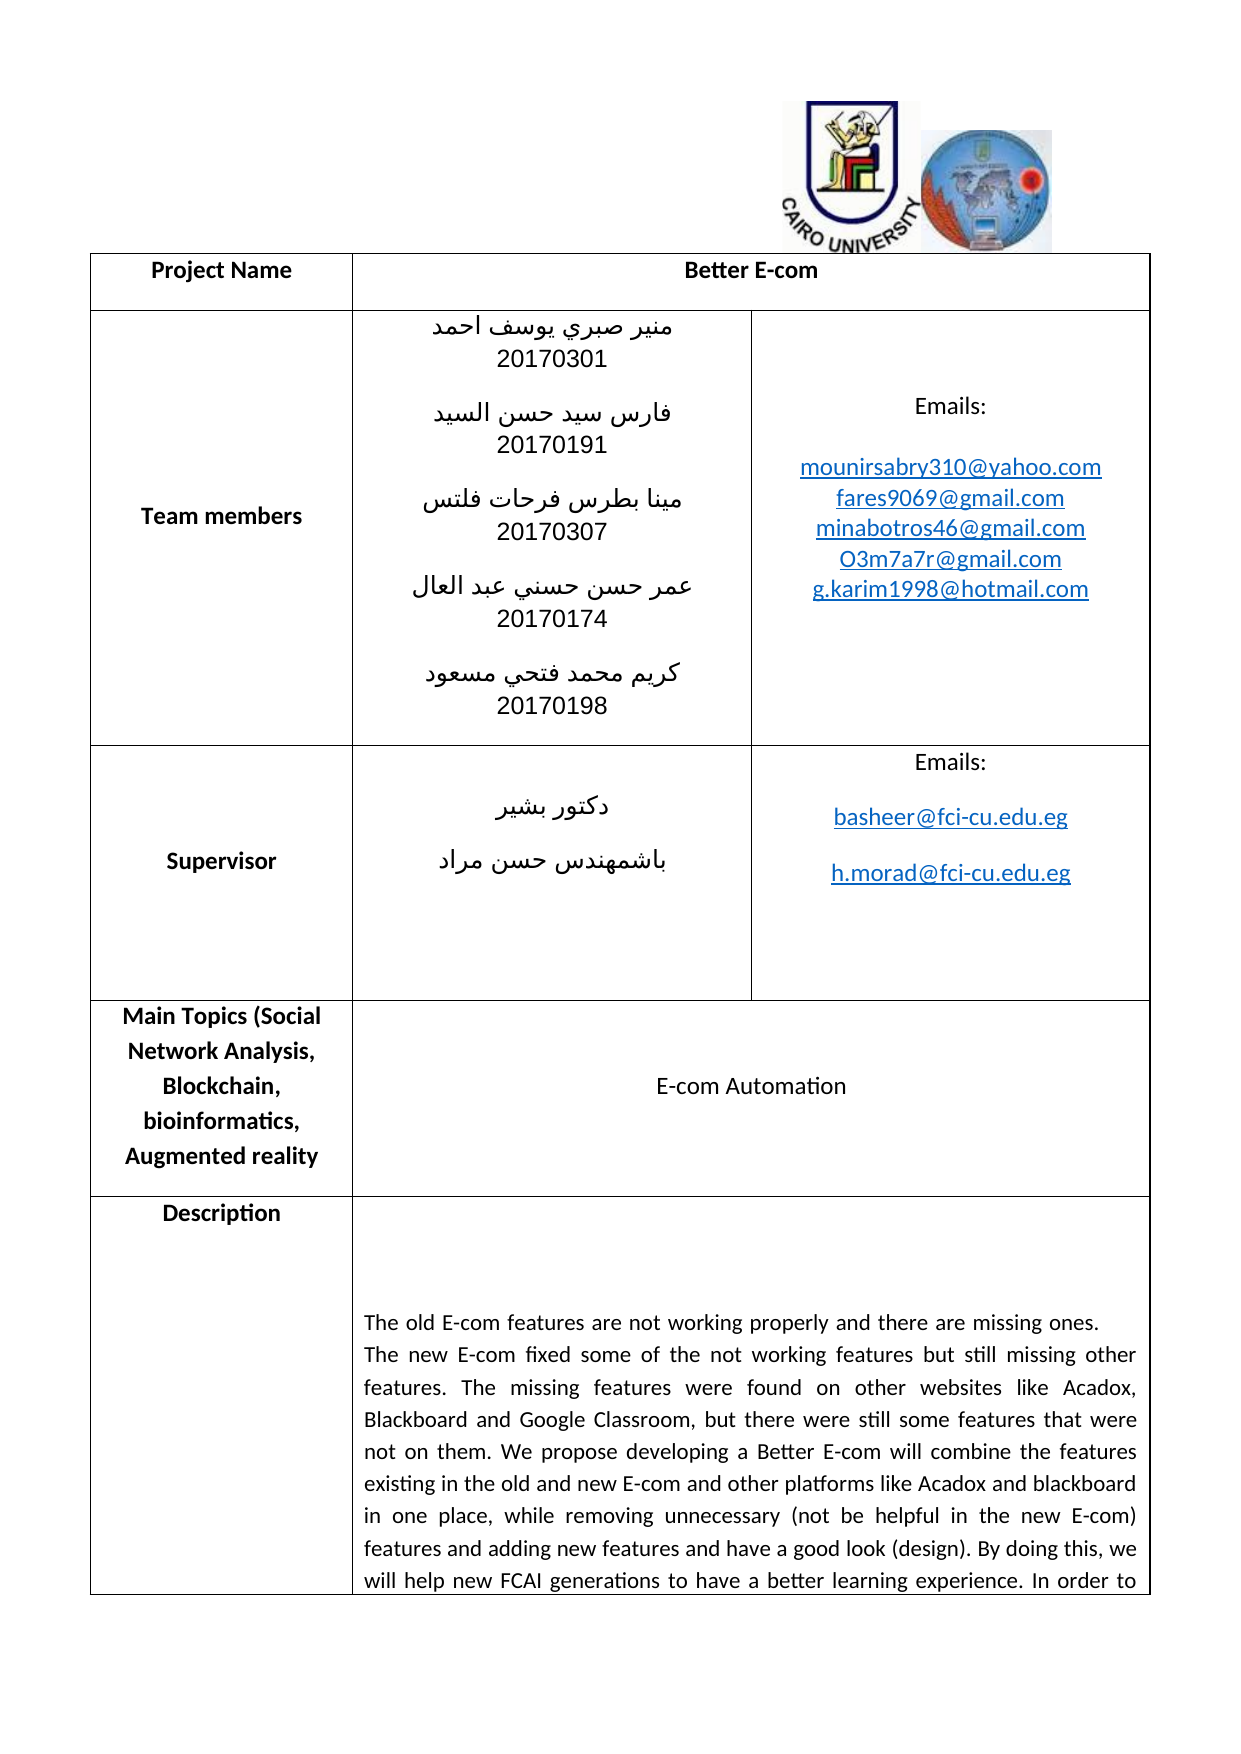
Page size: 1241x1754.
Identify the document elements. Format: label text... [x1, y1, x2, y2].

picture [782, 101, 1052, 253]
table_cell Team members [91, 311, 352, 744]
table_cell منير صبري يوسف احمد 20170301 فارس سيد حسن السيد 20170191 مينا بطرس فرحات فلتس 20170307 عمر حسن حسني عبد العال 20170174 كريم محمد فتحي مسعود 20170198 [353, 311, 751, 744]
table_header Project Name [91, 254, 352, 309]
table_cell Emails: basheer@fci-cu.edu.eg h.morad@fci-cu.edu.eg [752, 746, 1149, 999]
table_cell Emails: mounirsabry310@yahoo.com fares9069@gmail.com minabotros46@gmail.com O3m7a7r@gmail.com g.karim1998@hotmail.com [752, 311, 1149, 744]
table_cell Supervisor [91, 746, 352, 999]
table_cell دكتور بشير باشمهندس حسن مراد [353, 746, 751, 999]
table_cell Description [91, 1197, 352, 1594]
table_cell E-com Automation [353, 1001, 1149, 1196]
table_cell Main Topics (Social Network Analysis, Blockchain, bioinformatics, Augmented reality [91, 1001, 352, 1196]
table_header Better E-com [353, 254, 1149, 309]
